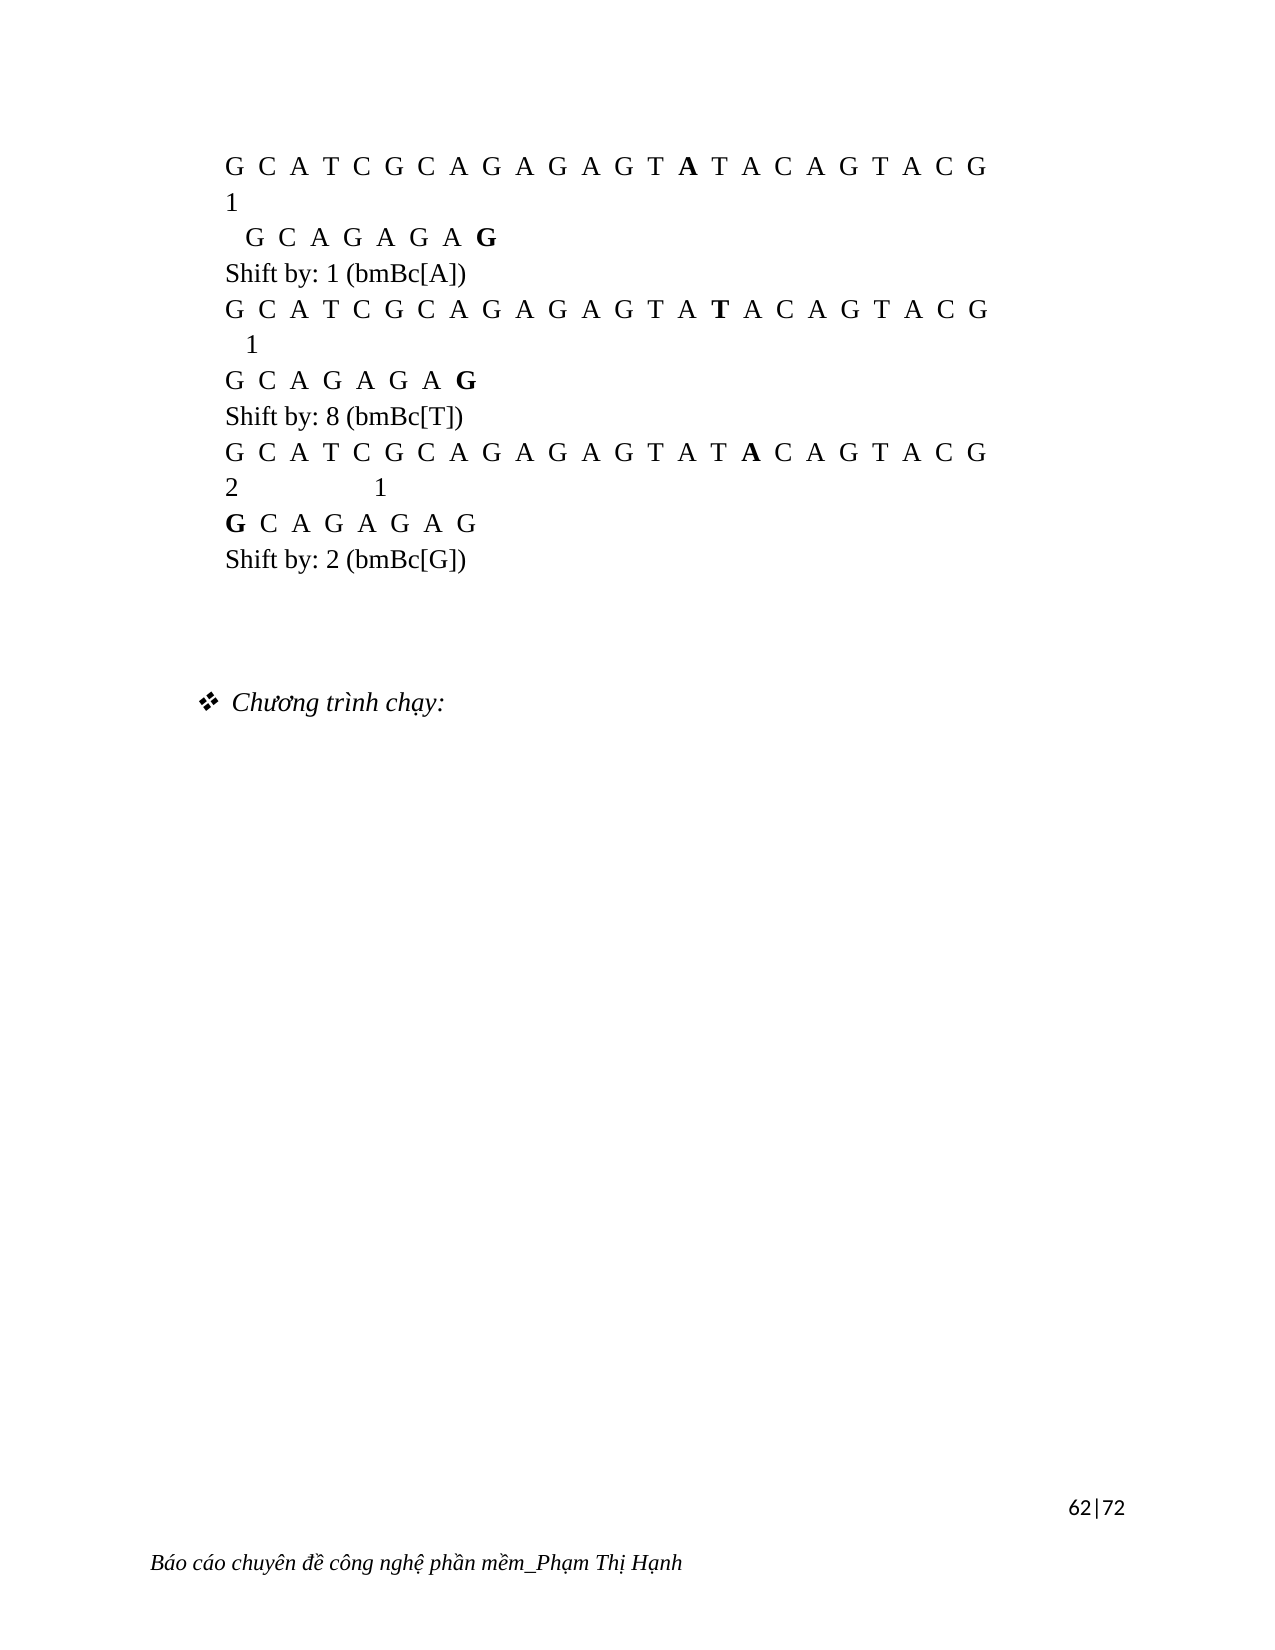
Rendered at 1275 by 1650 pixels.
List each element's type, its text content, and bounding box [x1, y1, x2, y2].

list G C A T C G C A G A G A G T A T A C A G T A C G [225, 436, 1125, 467]
list G C A G A G A G [225, 507, 1125, 538]
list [225, 150, 1125, 181]
list Shift by: 2 (bmBc[G]) [225, 543, 1125, 574]
list Chương trình chạy: [194, 686, 1125, 717]
list G C A G A G A G [225, 364, 1125, 396]
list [225, 293, 1125, 324]
list Shift by: 1 (bmBc[A]) [225, 257, 1125, 288]
list 1 [225, 186, 1125, 217]
list 2 1 [225, 472, 1125, 503]
list 1 [225, 329, 1125, 360]
list G C A G A G A G [225, 221, 1125, 253]
list Shift by: 8 (bmBc[T]) [225, 400, 1125, 431]
